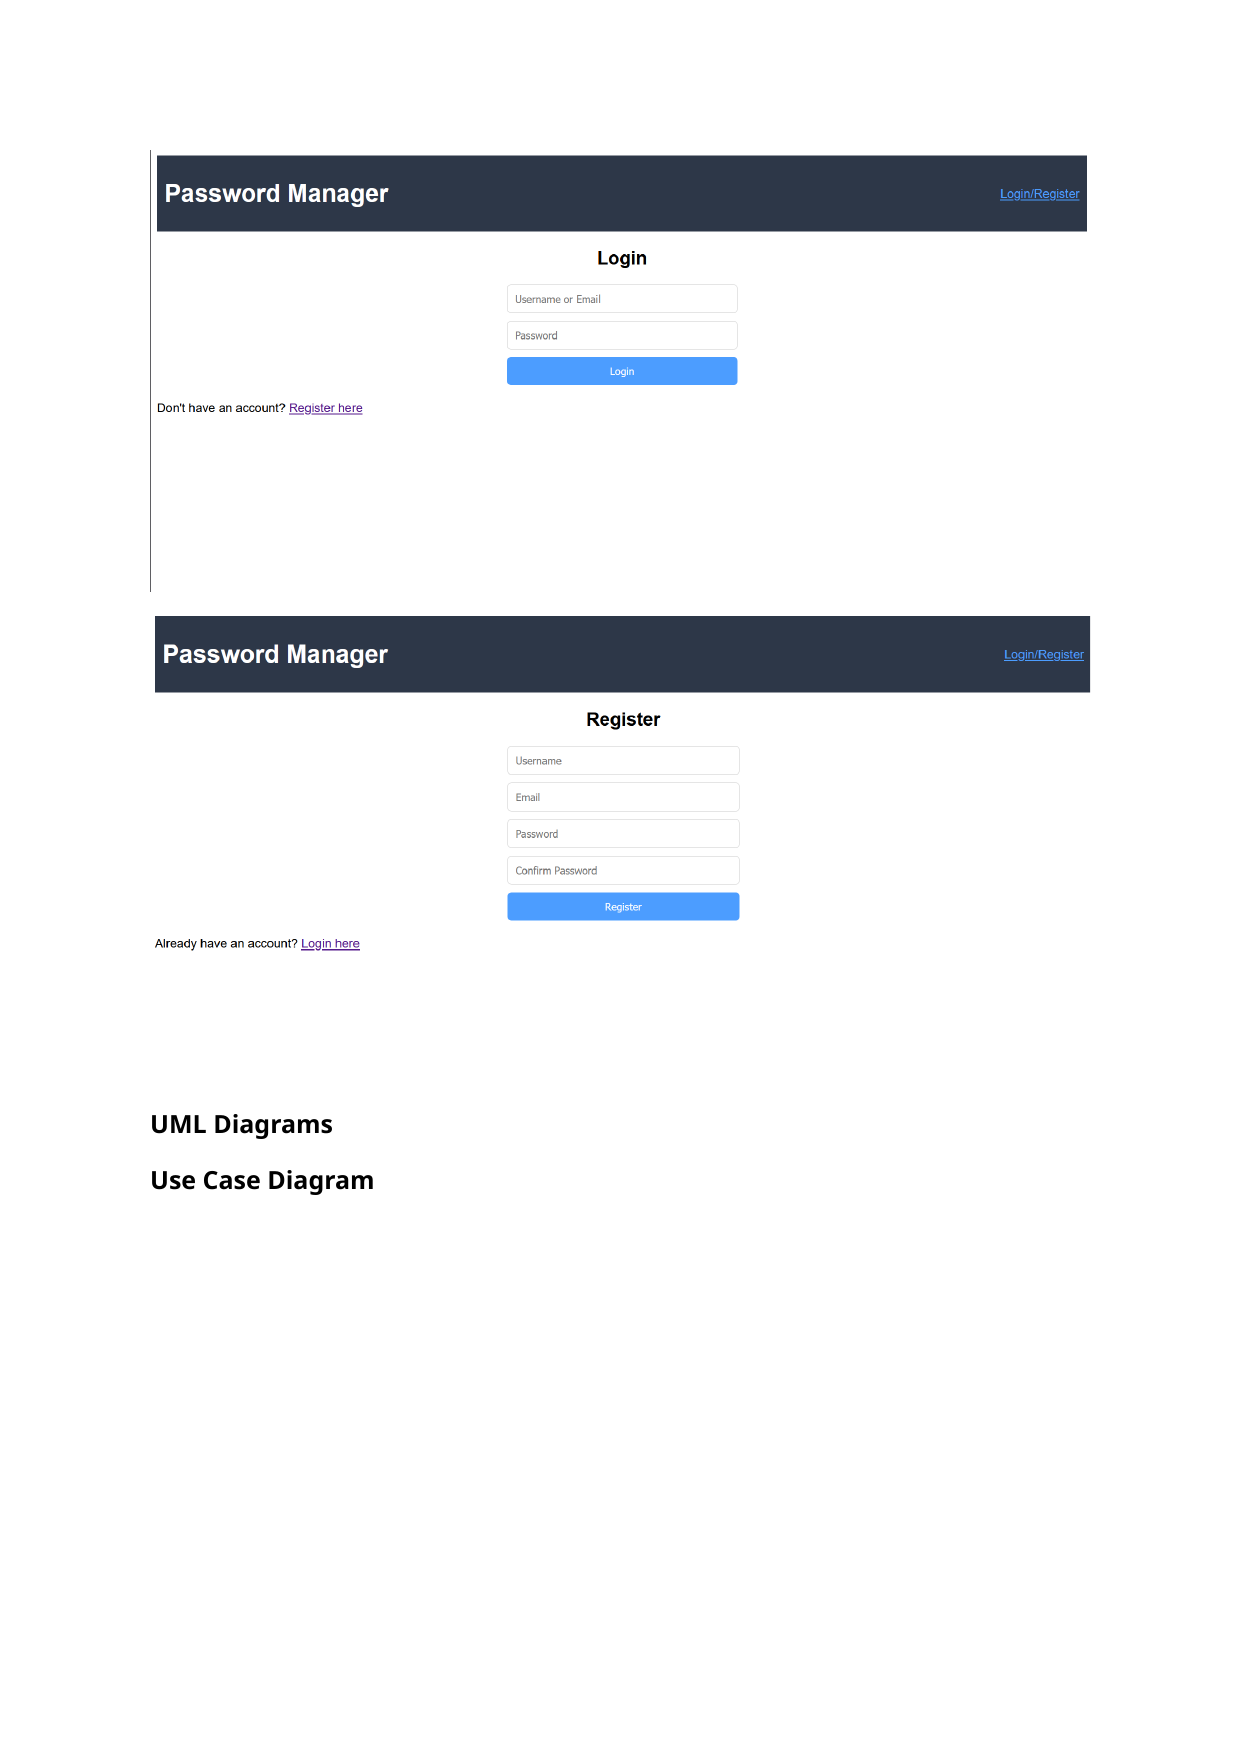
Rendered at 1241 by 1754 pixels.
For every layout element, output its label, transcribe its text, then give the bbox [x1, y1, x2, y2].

text UML Diagrams [150, 1107, 1090, 1141]
picture [150, 613, 1091, 1030]
text Use Case Diagram [150, 1163, 1090, 1197]
picture [150, 150, 1091, 592]
